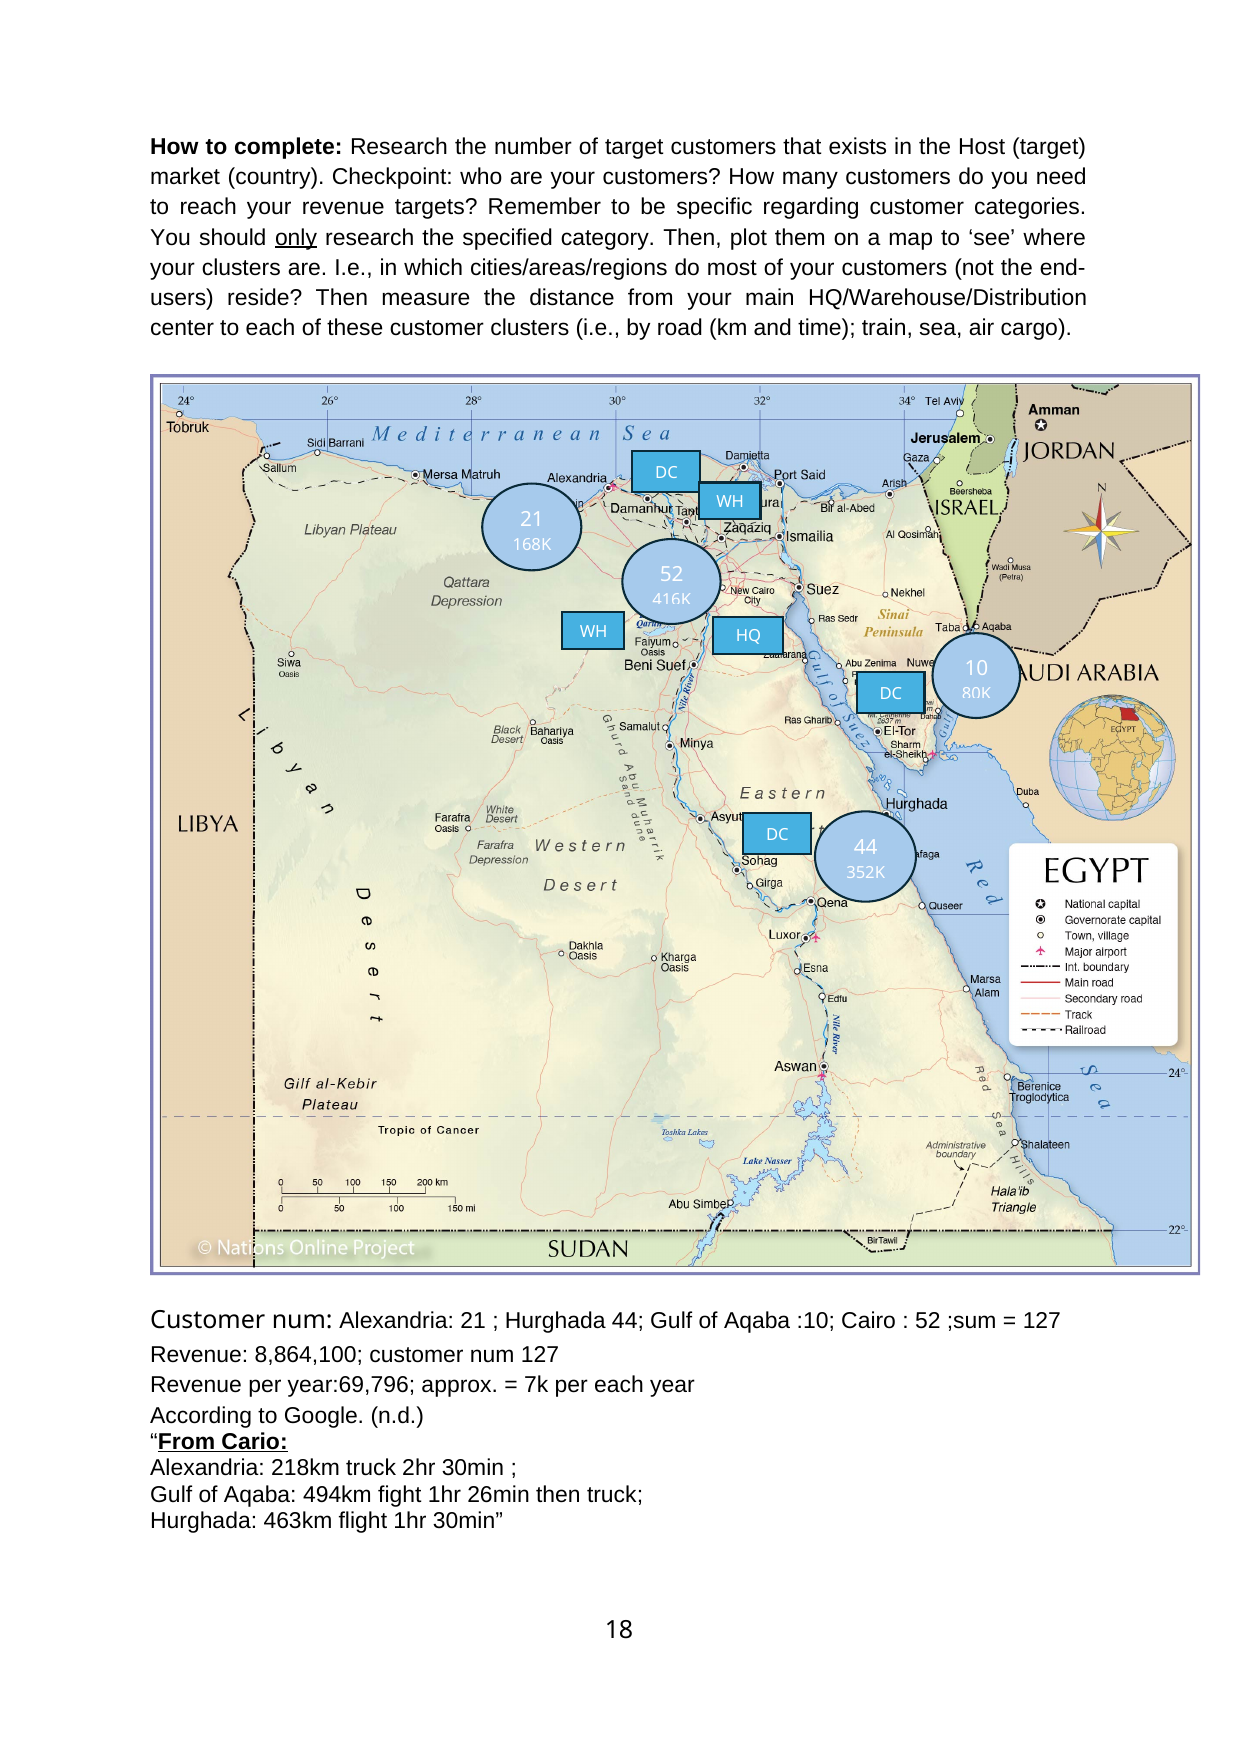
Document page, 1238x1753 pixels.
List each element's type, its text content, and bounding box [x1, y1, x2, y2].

text Customer num: Alexandria: 21 ; Hurghada 44; Gulf of Aqaba :10; Cairo : 52 ;sum = 127 [150, 1302, 1087, 1336]
text How to complete: Research the number of target customers that exists in the Host (target) market (country). Checkpoint: who are your customers? How many customers do you need to reach your revenue targets? Remember to be specific regarding customer categories. You should only research the specified category. Then, plot them on a map to ‘see’ where your clusters are. I.e., in which cities/areas/regions do most of your customers (not the end-users) reside? Then measure the distance from your main HQ/Warehouse/Distribution center to each of these customer clusters (i.e., by road (km and time); train, sea, air cargo). [150, 133, 1087, 341]
text Hurghada: 463km flight 1hr 30min” [150, 1507, 1087, 1533]
text According to Google. (n.d.) [150, 1402, 1087, 1428]
text Revenue per year:69,796; approx. = 7k per each year [150, 1371, 1087, 1398]
text Alexandria: 218km truck 2hr 30min ; [150, 1454, 1087, 1481]
text Gulf of Aqaba: 494km fight 1hr 26min then truck; [150, 1481, 1087, 1507]
text Revenue: 8,864,100; customer num 127 [150, 1341, 1087, 1368]
picture [150, 374, 1200, 1276]
text “From Cario: [150, 1428, 1087, 1454]
